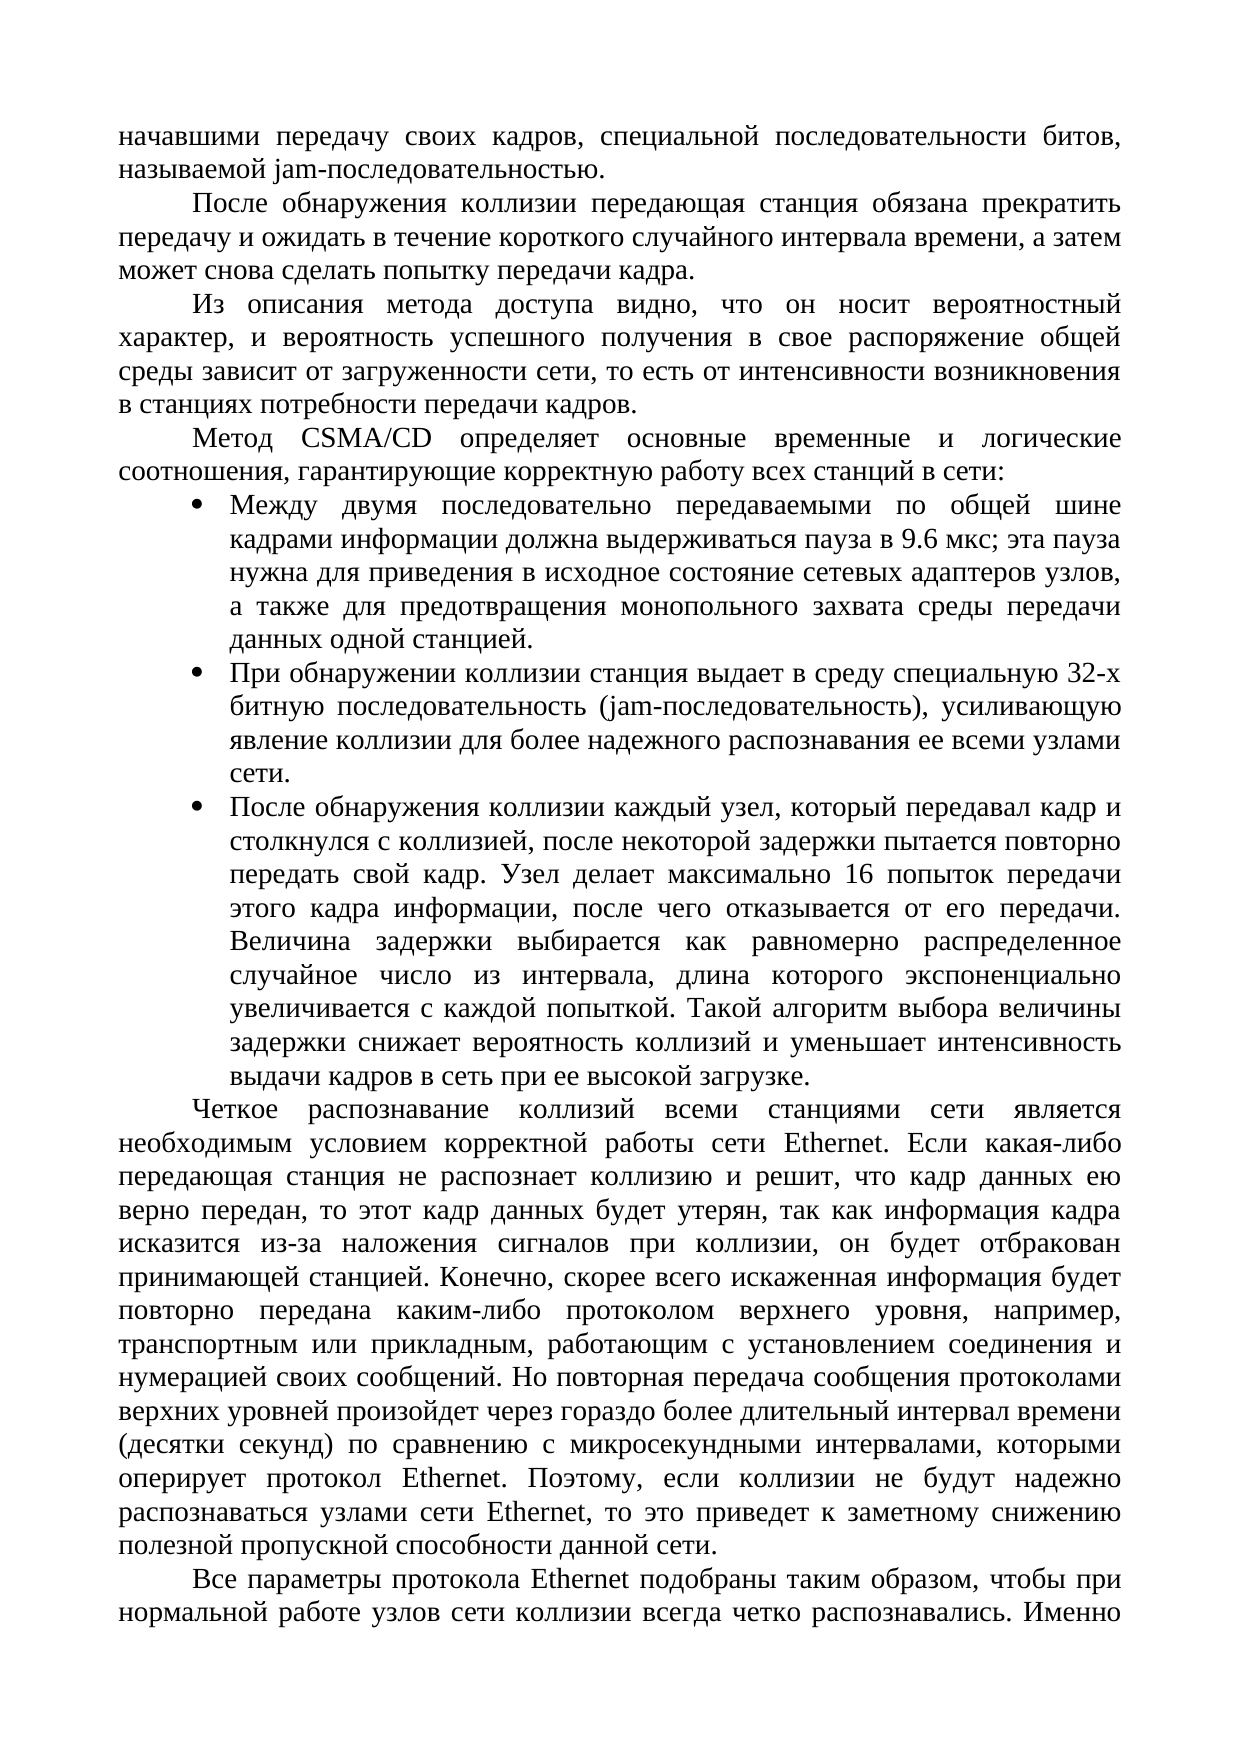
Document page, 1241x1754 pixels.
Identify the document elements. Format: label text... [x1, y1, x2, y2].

text После обнаружения коллизии передающая станция обязана прекратить передачу и ожидать в течение короткого случайного интервала времени, а затем может снова сделать попытку передачи кадра. [118, 185, 1122, 286]
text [118, 1561, 1122, 1628]
list После обнаружения коллизии каждый узел, который передавал кадр и столкнулся с коллизией, после некоторой задержки пытается повторно передать свой кадр. Узел делает максимально 16 попыток передачи этого кадра информации, после чего отказывается от его передачи. Величина задержки выбирается как равномерно распределенное случайное число из интервала, длина которого экспоненциально увеличивается с каждой попыткой. Такой алгоритм выбора величины задержки снижает вероятность коллизий и уменьшает интенсивность выдачи кадров в сеть при ее высокой загрузке. [192, 789, 1122, 1091]
text Метод CSMA/CD определяет основные временные и логические соотношения, гарантирующие корректную работу всех станций в сети: [118, 420, 1122, 487]
text Из описания метода доступа видно, что он носит вероятностный характер, и вероятность успешного получения в свое распоряжение общей среды зависит от загруженности сети, то есть от интенсивности возникновения в станциях потребности передачи кадров. [118, 286, 1122, 420]
text Четкое распознавание коллизий всеми станциями сети является необходимым условием корректной работы сети Ethernet. Если какая-либо передающая станция не распознает коллизию и решит, что кадр данных ею верно передан, то этот кадр данных будет утерян, так как информация кадра исказится из-за наложения сигналов при коллизии, он будет отбракован принимающей станцией. Конечно, скорее всего искаженная информация будет повторно передана каким-либо протоколом верхнего уровня, например, транспортным или прикладным, работающим с установлением соединения и нумерацией своих сообщений. Но повторная передача сообщения протоколами верхних уровней произойдет через гораздо более длительный интервал времени (десятки секунд) по сравнению с микросекундными интервалами, которыми оперирует протокол Ethernet. Поэтому, если коллизии не будут надежно распознаваться узлами сети Ethernet, то это приведет к заметному снижению полезной пропускной способности данной сети. [118, 1091, 1122, 1561]
list Между двумя последовательно передаваемыми по общей шине кадрами информации должна выдерживаться пауза в 9.6 мкс; эта пауза нужна для приведения в исходное состояние сетевых адаптеров узлов, а также для предотвращения монопольного захвата среды передачи данных одной станцией. [192, 487, 1122, 655]
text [118, 118, 1122, 185]
list При обнаружении коллизии станция выдает в среду специальную 32-х битную последовательность (jam-последовательность), усиливающую явление коллизии для более надежного распознавания ее всеми узлами сети. [192, 655, 1122, 789]
